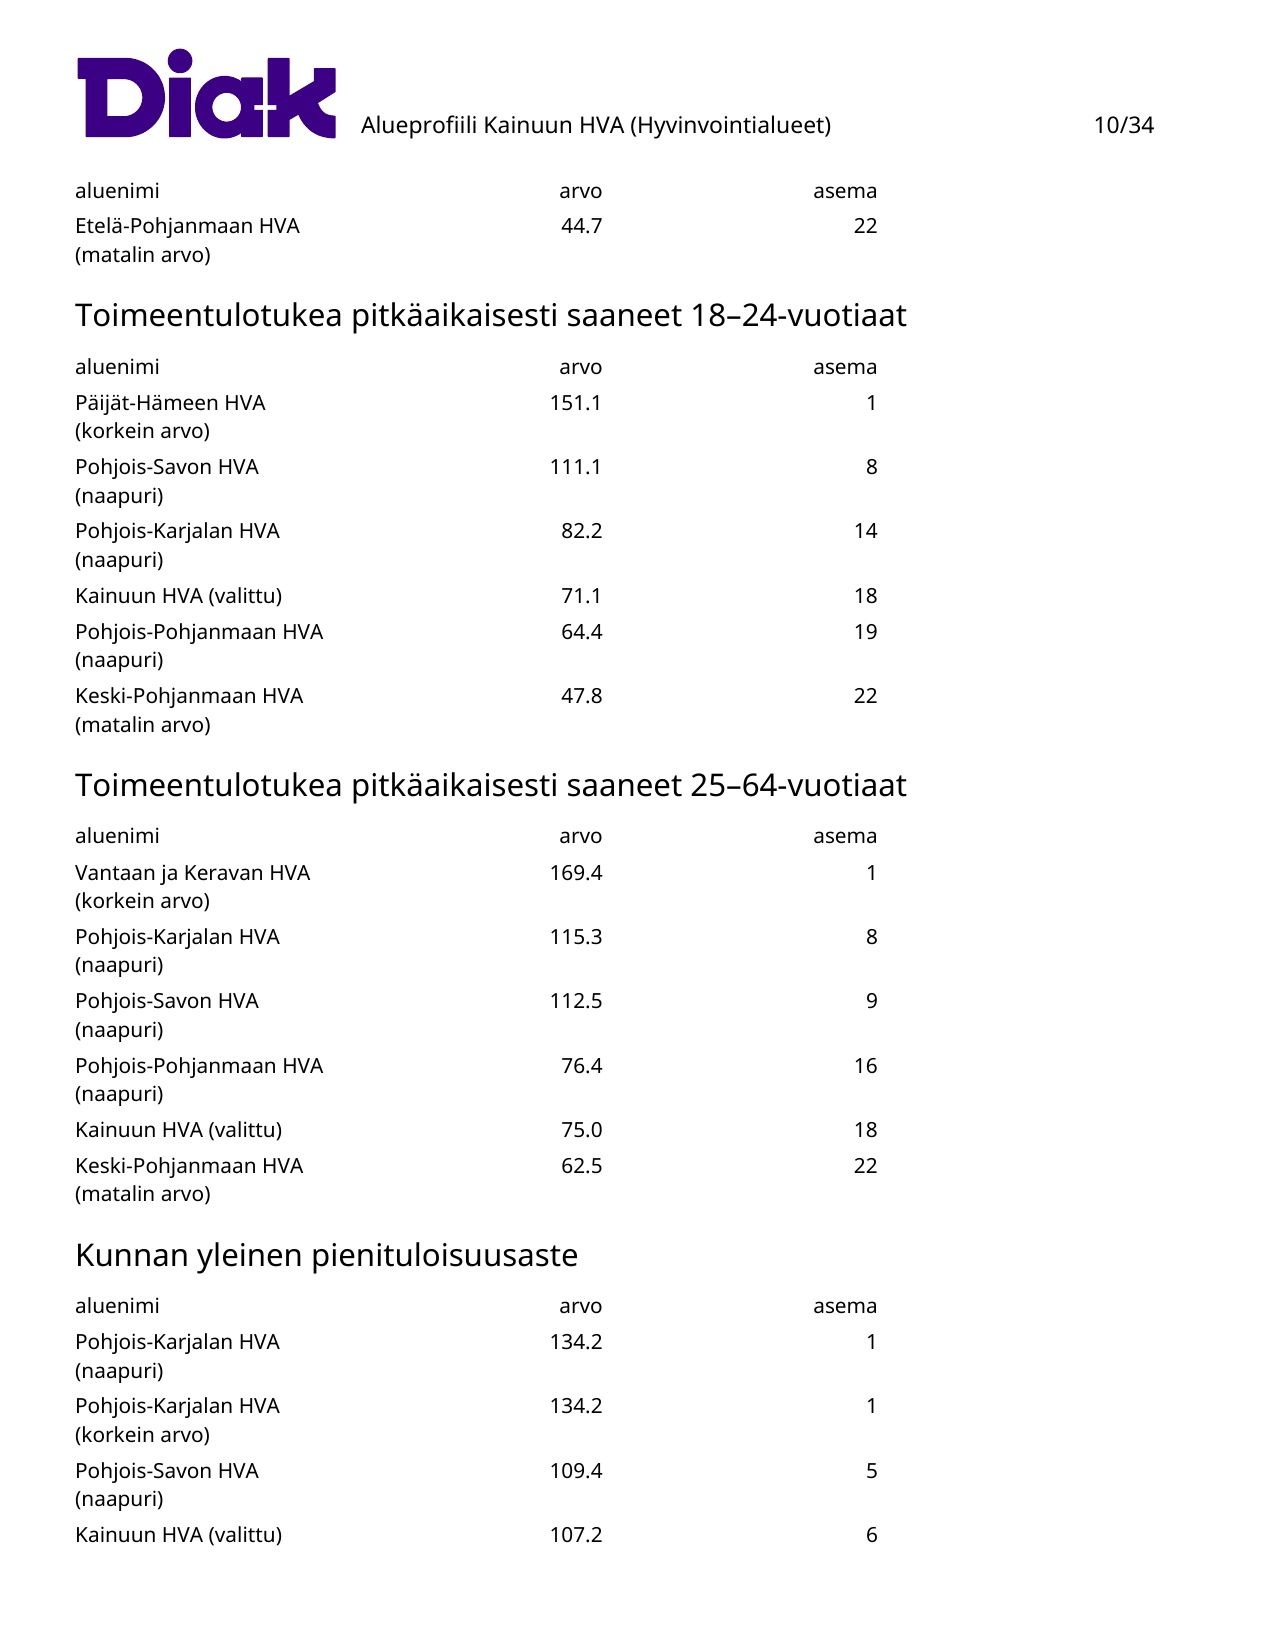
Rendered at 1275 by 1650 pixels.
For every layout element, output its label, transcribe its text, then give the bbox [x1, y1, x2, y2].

table_cell 134.2 [339, 1388, 614, 1452]
table_cell 47.8 [339, 678, 614, 742]
table_header asema [614, 818, 889, 854]
table_cell Pohjois-Savon HVA (naapuri) [64, 983, 339, 1047]
table_cell 109.4 [339, 1452, 614, 1517]
table_cell Pohjois-Pohjanmaan HVA (naapuri) [64, 1047, 339, 1111]
table_header arvo [339, 348, 614, 384]
table_cell 169.4 [339, 854, 614, 918]
table_cell 9 [614, 983, 889, 1047]
table_cell Kainuun HVA (valittu) [64, 577, 339, 613]
table_cell Vantaan ja Keravan HVA (korkein arvo) [64, 854, 339, 918]
table_cell 71.1 [339, 577, 614, 613]
subtitle Toimeentulotukea pitkäaikaisesti saaneet 25–64-vuotiaat [75, 763, 1200, 805]
table_cell Pohjois-Savon HVA (naapuri) [64, 1452, 339, 1517]
table_cell 18 [614, 1111, 889, 1147]
subtitle Kunnan yleinen pienituloisuusaste [75, 1232, 1200, 1275]
table_header aluenimi [64, 172, 339, 208]
table_cell Etelä-Pohjanmaan HVA (matalin arvo) [64, 208, 339, 272]
table_cell Pohjois-Savon HVA (naapuri) [64, 449, 339, 513]
table_header aluenimi [64, 348, 339, 384]
table_cell 115.3 [339, 918, 614, 983]
table_cell 134.2 [339, 1324, 614, 1388]
table_cell Kainuun HVA (valittu) [64, 1517, 339, 1553]
table_cell 82.2 [339, 513, 614, 577]
table_cell Kainuun HVA (valittu) [64, 1111, 339, 1147]
table_cell 19 [614, 613, 889, 678]
table_cell 1 [614, 1324, 889, 1388]
table_header asema [614, 172, 889, 208]
table_cell 22 [614, 1147, 889, 1212]
table_cell 6 [614, 1517, 889, 1553]
table_header arvo [339, 1288, 614, 1323]
table_cell 76.4 [339, 1047, 614, 1111]
table_cell Pohjois-Karjalan HVA (naapuri) [64, 513, 339, 577]
table_cell 107.2 [339, 1517, 614, 1553]
table_cell Pohjois-Karjalan HVA (naapuri) [64, 1324, 339, 1388]
table_cell Keski-Pohjanmaan HVA (matalin arvo) [64, 1147, 339, 1212]
table_header arvo [339, 172, 614, 208]
table_cell Pohjois-Karjalan HVA (naapuri) [64, 918, 339, 983]
table_cell 151.1 [339, 384, 614, 448]
table_cell 112.5 [339, 983, 614, 1047]
table_header asema [614, 1288, 889, 1323]
table_cell Keski-Pohjanmaan HVA (matalin arvo) [64, 678, 339, 742]
table_header aluenimi [64, 818, 339, 854]
table_cell 62.5 [339, 1147, 614, 1212]
table_cell 1 [614, 1388, 889, 1452]
table_cell 22 [614, 678, 889, 742]
table_cell 64.4 [339, 613, 614, 678]
table_cell 5 [614, 1452, 889, 1517]
table_cell 18 [614, 577, 889, 613]
table_header arvo [339, 818, 614, 854]
table_cell 8 [614, 449, 889, 513]
table_cell 75.0 [339, 1111, 614, 1147]
table_cell 1 [614, 854, 889, 918]
subtitle Toimeentulotukea pitkäaikaisesti saaneet 18–24-vuotiaat [75, 293, 1200, 336]
table_cell Pohjois-Pohjanmaan HVA (naapuri) [64, 613, 339, 678]
table_header asema [614, 348, 889, 384]
table_cell 14 [614, 513, 889, 577]
table_cell 44.7 [339, 208, 614, 272]
table_cell 22 [614, 208, 889, 272]
table_cell Päijät-Hämeen HVA (korkein arvo) [64, 384, 339, 448]
table_header aluenimi [64, 1288, 339, 1323]
table_cell Pohjois-Karjalan HVA (korkein arvo) [64, 1388, 339, 1452]
table_cell 1 [614, 384, 889, 448]
table_cell 8 [614, 918, 889, 983]
table_cell 111.1 [339, 449, 614, 513]
table_cell 16 [614, 1047, 889, 1111]
